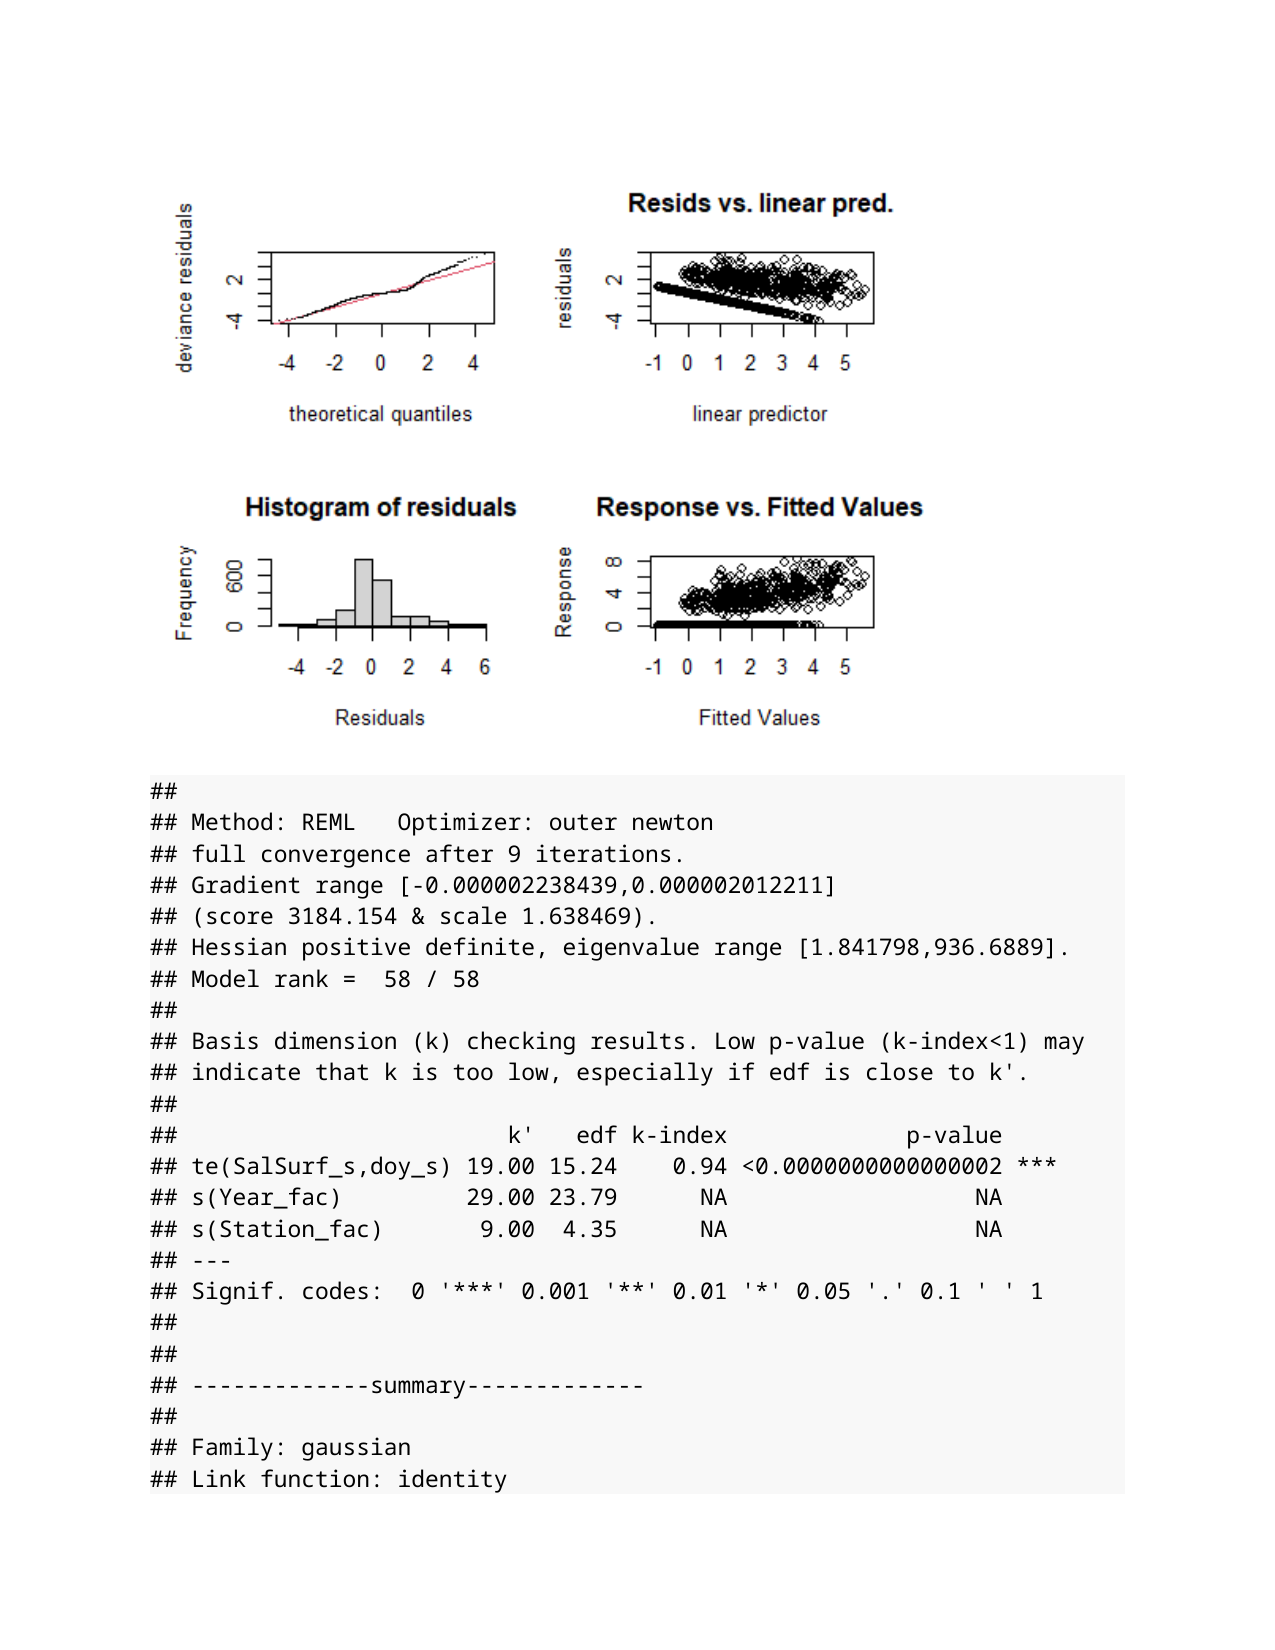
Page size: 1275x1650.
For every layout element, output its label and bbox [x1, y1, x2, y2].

picture [168, 150, 927, 757]
text [150, 775, 1125, 1494]
